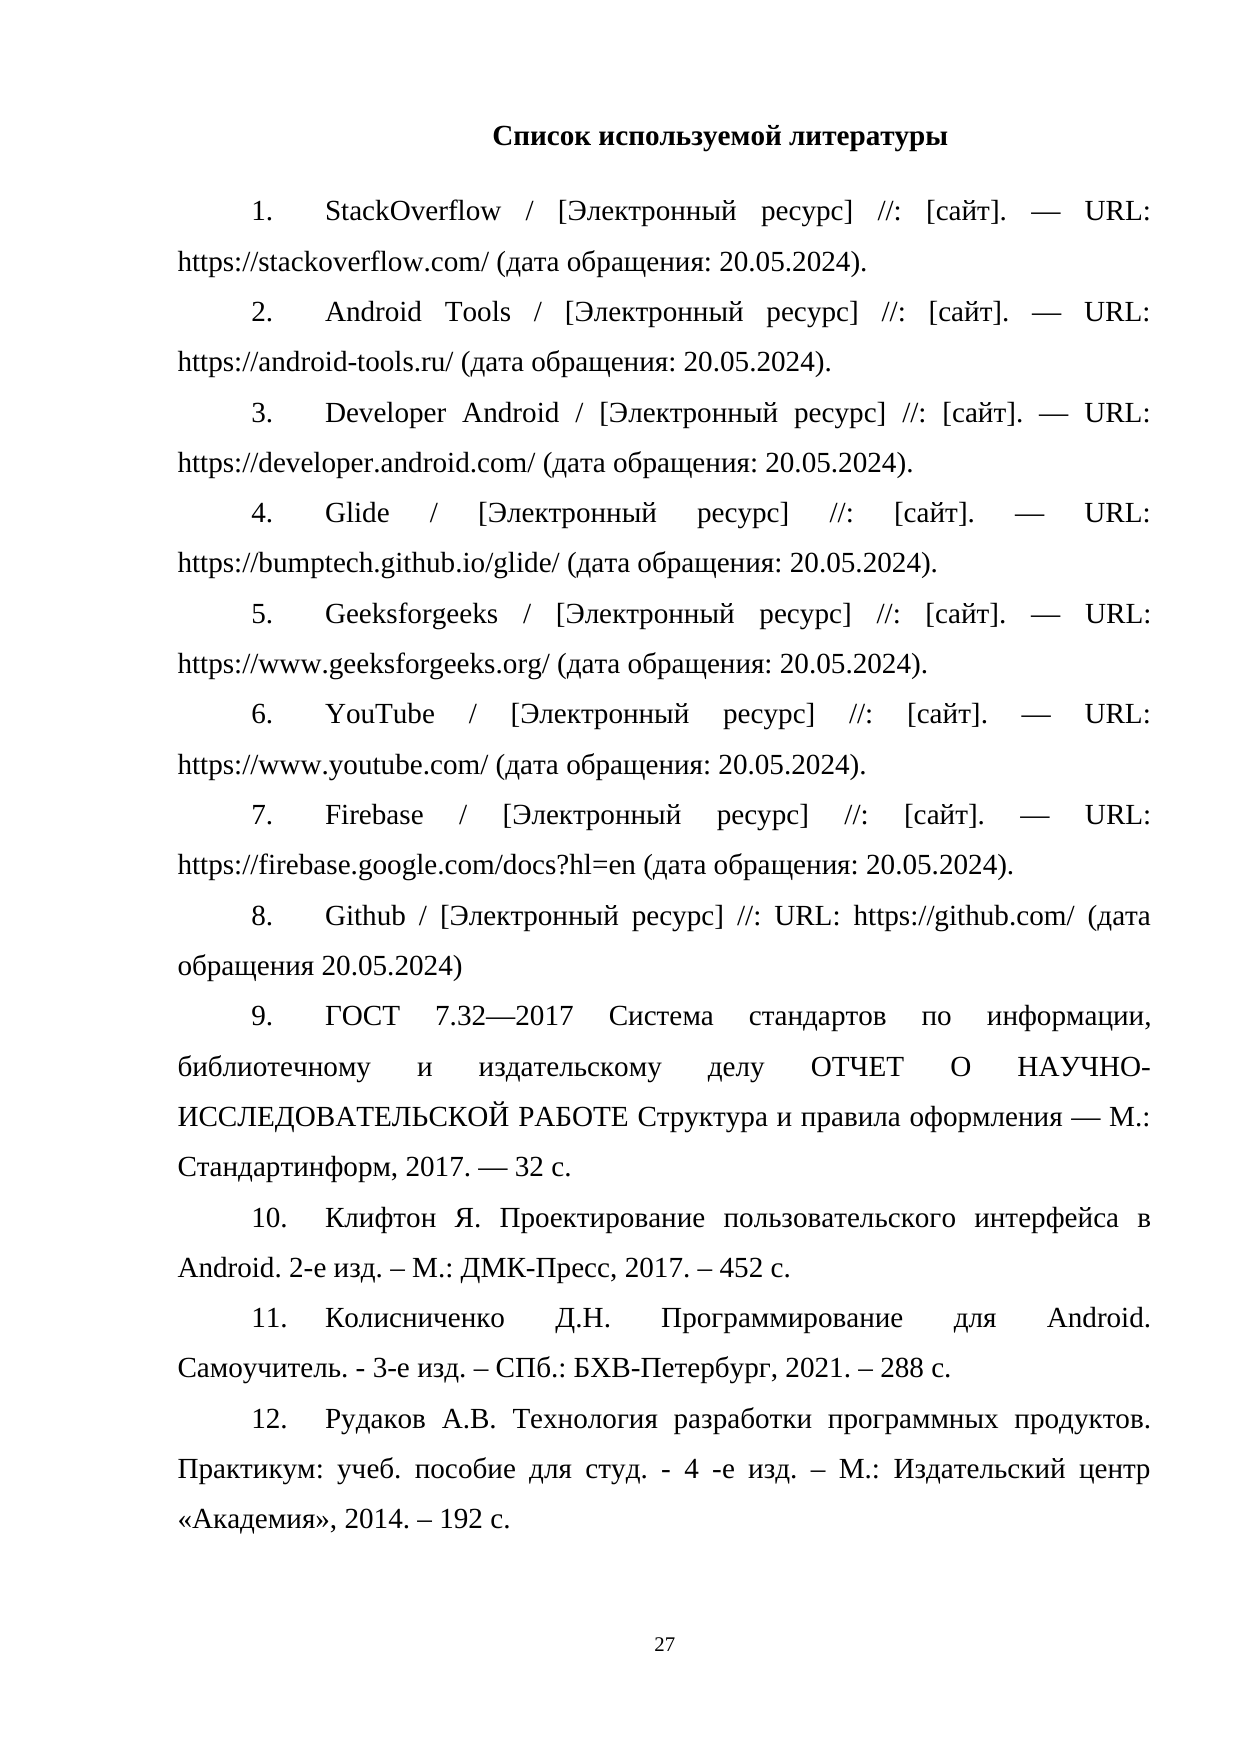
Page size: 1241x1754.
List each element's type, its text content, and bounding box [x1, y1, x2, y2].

list YouTube / [Электронный ресурс] //: [сайт]. — URL: https://www.youtube.com/ (дата обращения: 20.05.2024). [177, 697, 1152, 780]
list Firebase / [Электронный ресурс] //: [сайт]. — URL: https://firebase.google.com/docs?hl=en (дата обращения: 20.05.2024). [177, 797, 1152, 881]
list Рудаков А.В. Технология разработки программных продуктов. Практикум: учеб. пособие для студ. - 4 -е изд. – М.: Издательский центр «Академия», 2014. – 192 с. [177, 1401, 1152, 1535]
list Glide / [Электронный ресурс] //: [сайт]. — URL: https://bumptech.github.io/glide/ (дата обращения: 20.05.2024). [177, 495, 1152, 579]
list Developer Android / [Электронный ресурс] //: [сайт]. — URL: https://developer.android.com/ (дата обращения: 20.05.2024). [177, 395, 1152, 478]
list Geeksforgeeks / [Электронный ресурс] //: [сайт]. — URL: https://www.geeksforgeeks.org/ (дата обращения: 20.05.2024). [177, 596, 1152, 680]
list ГОСТ 7.32—2017 Система стандартов по информации, библиотечному и издательскому делу ОТЧЕТ О НАУЧНО-ИССЛЕДОВАТЕЛЬСКОЙ РАБОТЕ Структура и правила оформления — М.: Стандартинформ, 2017. — 32 с. [177, 998, 1152, 1183]
list Клифтон Я. Проектирование пользовательского интерфейса в Android. 2-е изд. – М.: ДМК-Пресс, 2017. – 452 с. [177, 1200, 1152, 1283]
list Android Tools / [Электронный ресурс] //: [сайт]. — URL: https://android-tools.ru/ (дата обращения: 20.05.2024). [177, 294, 1152, 378]
subtitle Список используемой литературы [288, 118, 1152, 152]
list Github / [Электронный ресурс] //: URL: https://github.com/ (дата обращения 20.05.2024) [177, 898, 1152, 982]
list Колисниченко Д.Н. Программирование для Android. Самоучитель. - 3-е изд. – СПб.: БХВ-Петербург, 2021. – 288 с. [177, 1300, 1152, 1384]
list StackOverflow / [Электронный ресурс] //: [сайт]. — URL: https://stackoverflow.com/ (дата обращения: 20.05.2024). [177, 193, 1152, 277]
